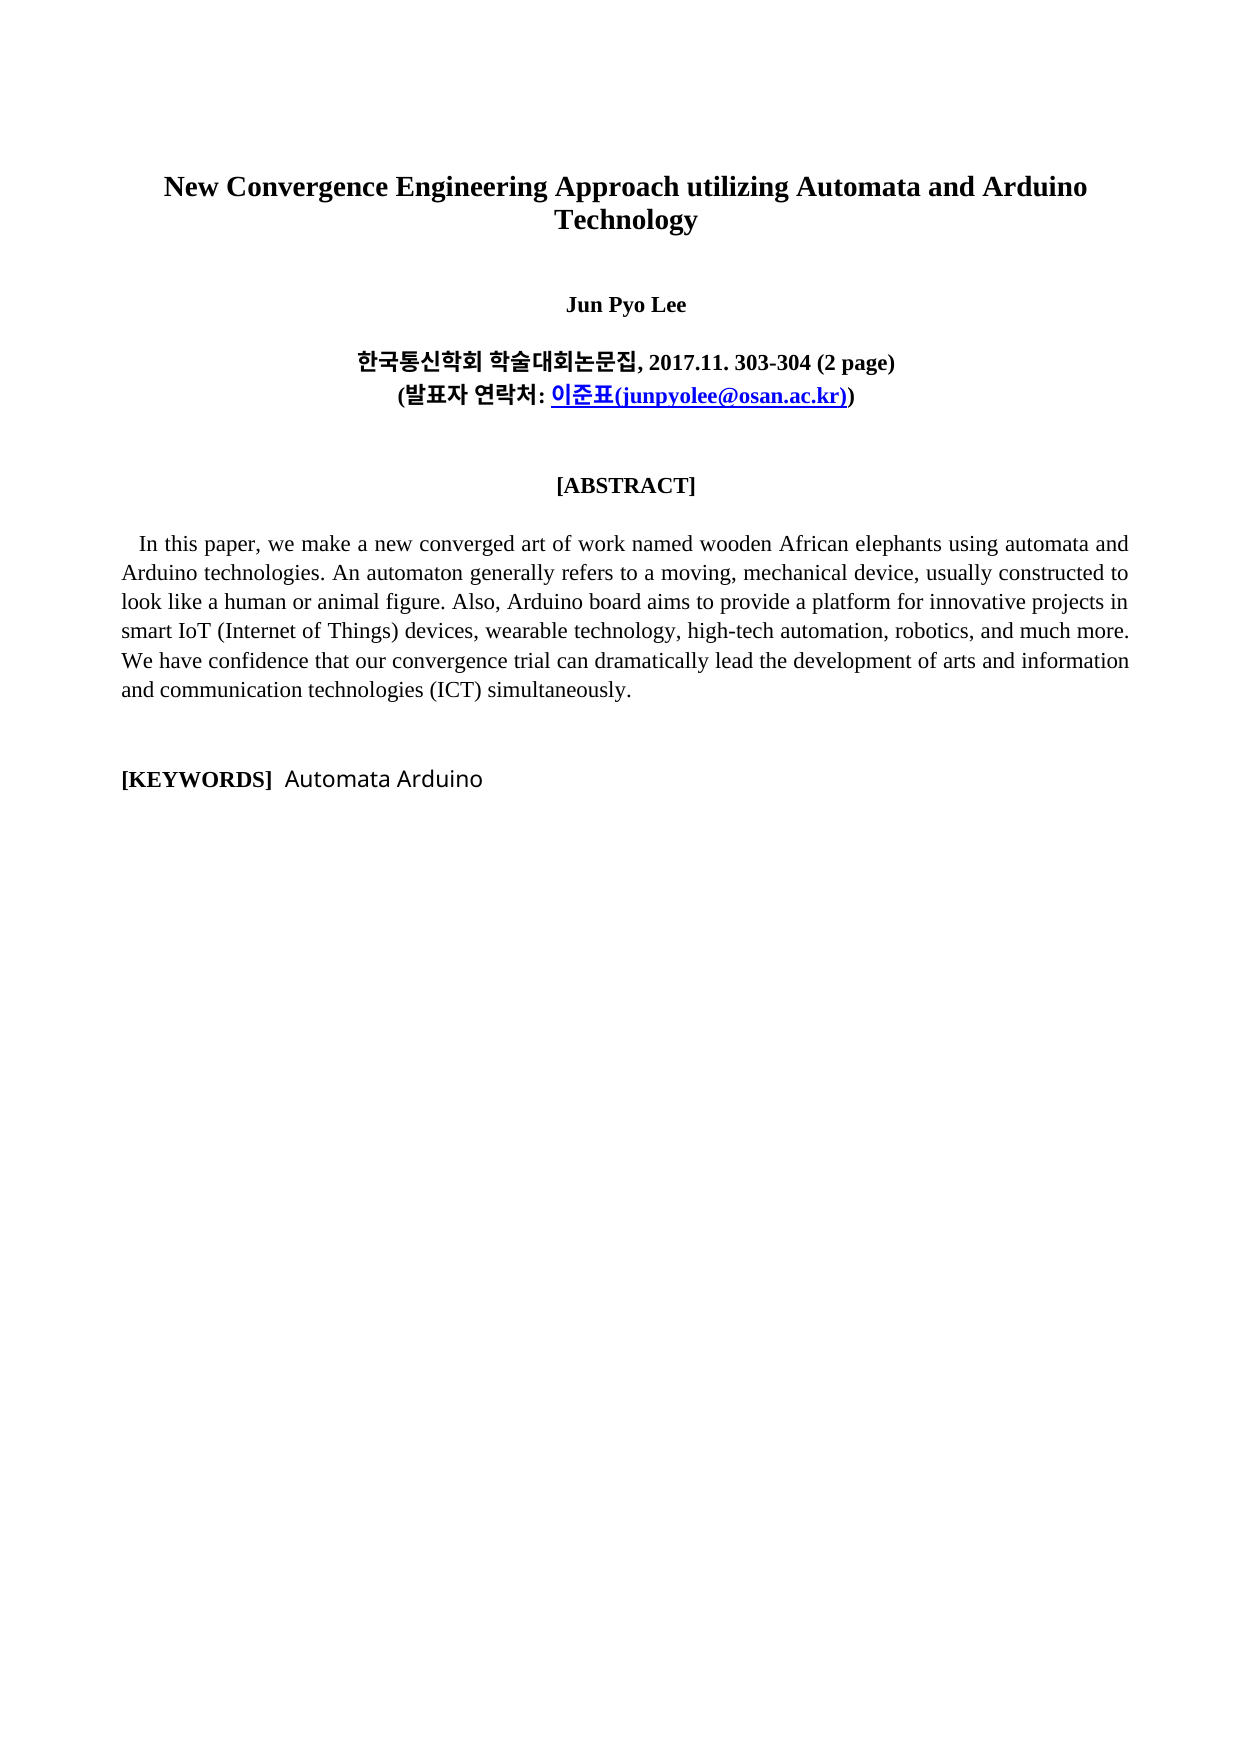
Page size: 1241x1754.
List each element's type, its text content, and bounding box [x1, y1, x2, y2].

text Jun Pyo Lee [121, 290, 1131, 317]
text [ABSTRACT] [121, 469, 1131, 498]
text 한국통신학회 학술대회논문집, 2017.11. 303-304 (2 page) [121, 344, 1131, 377]
text New Convergence Engineering Approach utilizing Automata and Arduino Technology [121, 169, 1131, 236]
text (발표자 연락처: 이준표(junpyolee@osan.ac.kr)) [121, 377, 1131, 411]
text [KEYWORDS] Automata Arduino [121, 763, 1131, 794]
text In this paper, we make a new converged art of work named wooden African elephants using automata and Arduino technologies. An automaton generally refers to a moving, mechanical device, usually constructed to look like a human or animal figure. Also, Arduino board aims to provide a platform for innovative projects in smart IoT (Internet of Things) devices, wearable technology, high-tech automation, robotics, and much more. We have confidence that our convergence trial can dramatically lead the development of arts and information and communication technologies (ICT) simultaneously. [121, 527, 1131, 702]
